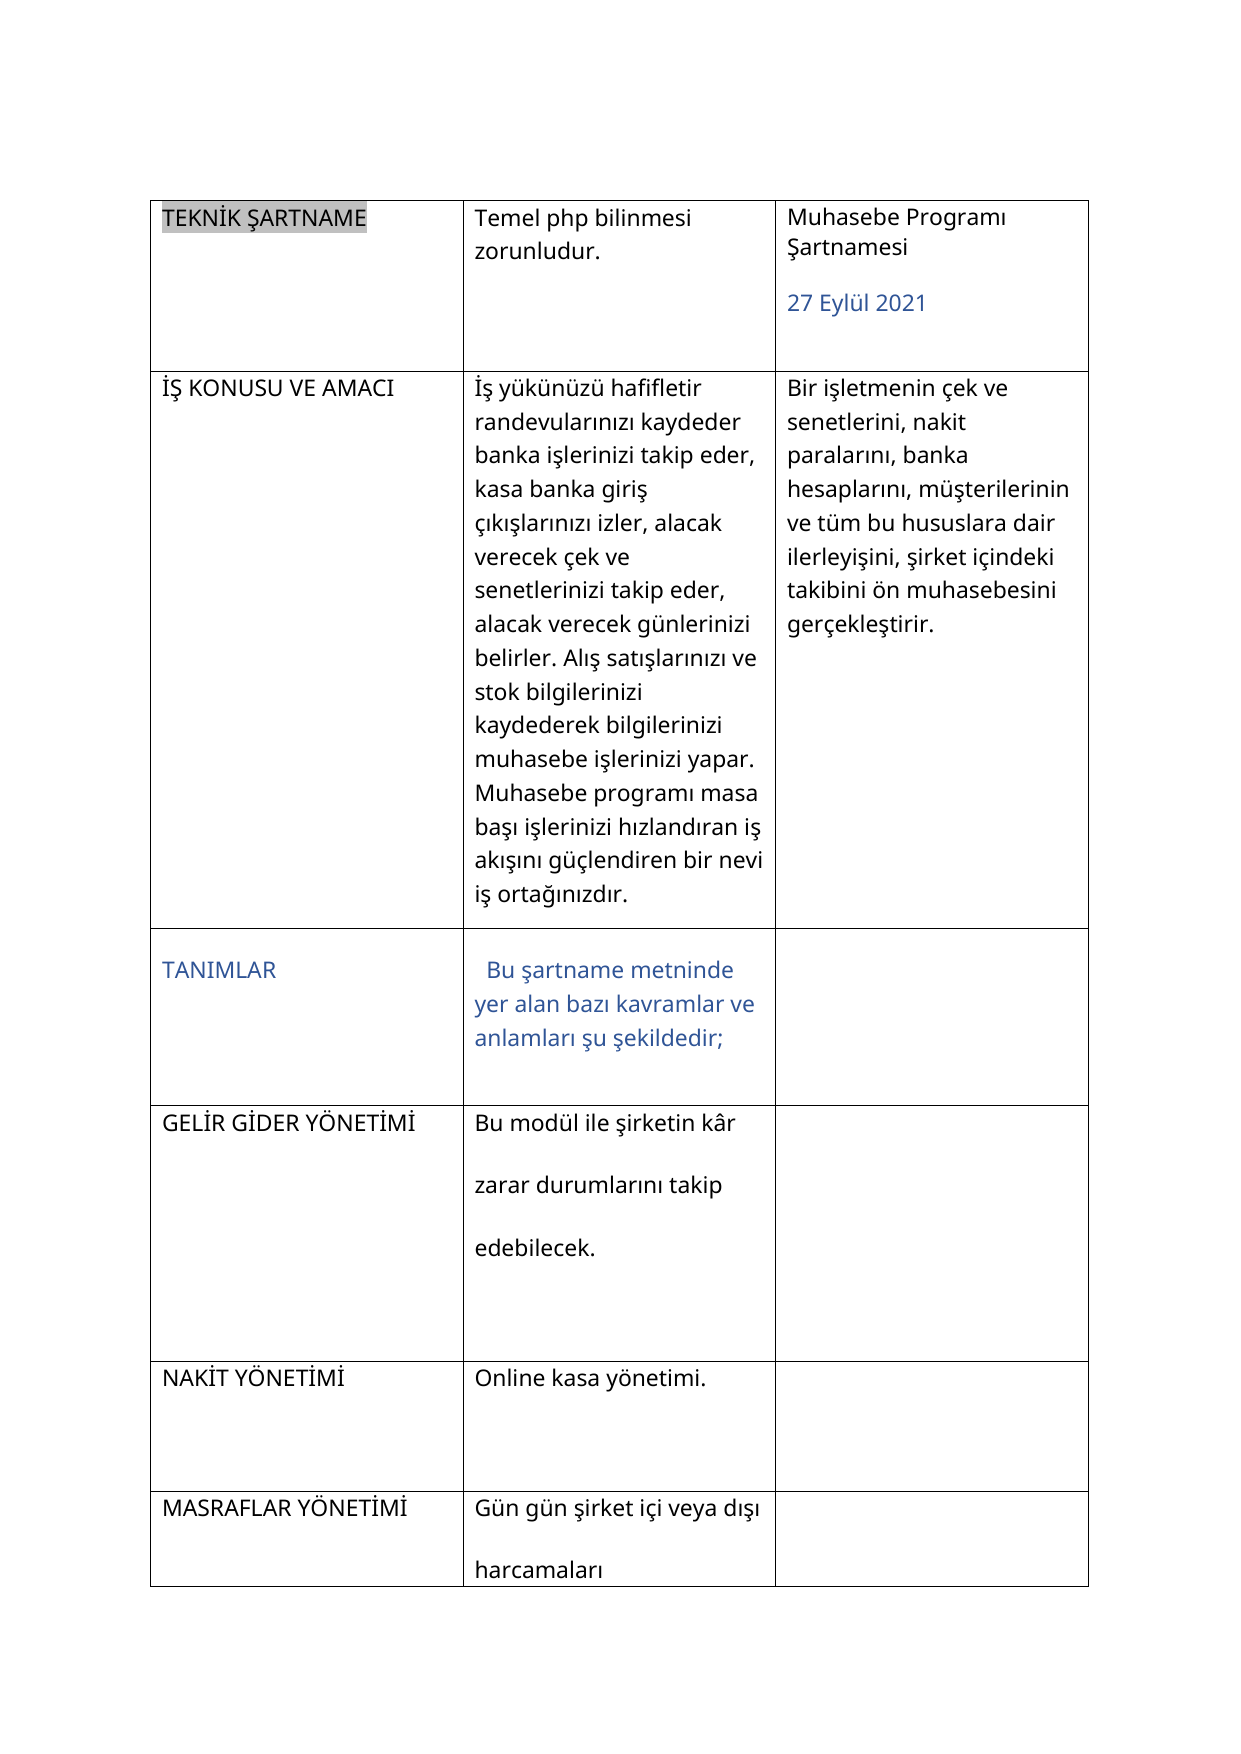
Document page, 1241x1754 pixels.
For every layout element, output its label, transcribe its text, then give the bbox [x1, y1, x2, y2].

table_cell İŞ KONUSU VE AMACI [151, 372, 463, 928]
table_header Temel php bilinmesi zorunludur. [464, 201, 775, 371]
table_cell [464, 1492, 775, 1586]
table_cell [776, 1106, 1088, 1361]
table_header Muhasebe Programı Şartnamesi 27 Eylül 2021 [776, 201, 1088, 371]
table_cell NAKİT YÖNETİMİ [151, 1362, 463, 1491]
table_cell Bu şartname metninde yer alan bazı kavramlar ve anlamları şu şekildedir; [464, 929, 775, 1105]
table_cell MASRAFLAR YÖNETİMİ [151, 1492, 463, 1586]
table_cell Bir işletmenin çek ve senetlerini, nakit paralarını, banka hesaplarını, müşterilerinin ve tüm bu hususlara dair ilerleyişini, şirket içindeki takibini ön muhasebesini gerçekleştirir. [776, 372, 1088, 928]
table_cell Bu modül ile şirketin kâr zarar durumlarını takip edebilecek. [464, 1106, 775, 1361]
table_cell [776, 1362, 1088, 1491]
table_cell TANIMLAR [151, 929, 463, 1105]
table_cell Online kasa yönetimi. [464, 1362, 775, 1491]
table_cell [776, 929, 1088, 1105]
table_cell [776, 1492, 1088, 1586]
table_header TEKNİK ŞARTNAME [151, 201, 463, 371]
table_cell GELİR GİDER YÖNETİMİ [151, 1106, 463, 1361]
table_cell İş yükünüzü hafifletir randevularınızı kaydeder banka işlerinizi takip eder, kasa banka giriş çıkışlarınızı izler, alacak verecek çek ve senetlerinizi takip eder, alacak verecek günlerinizi belirler. Alış satışlarınızı ve stok bilgilerinizi kaydederek bilgilerinizi muhasebe işlerinizi yapar. Muhasebe programı masa başı işlerinizi hızlandıran iş akışını güçlendiren bir nevi iş ortağınızdır. [464, 372, 775, 928]
